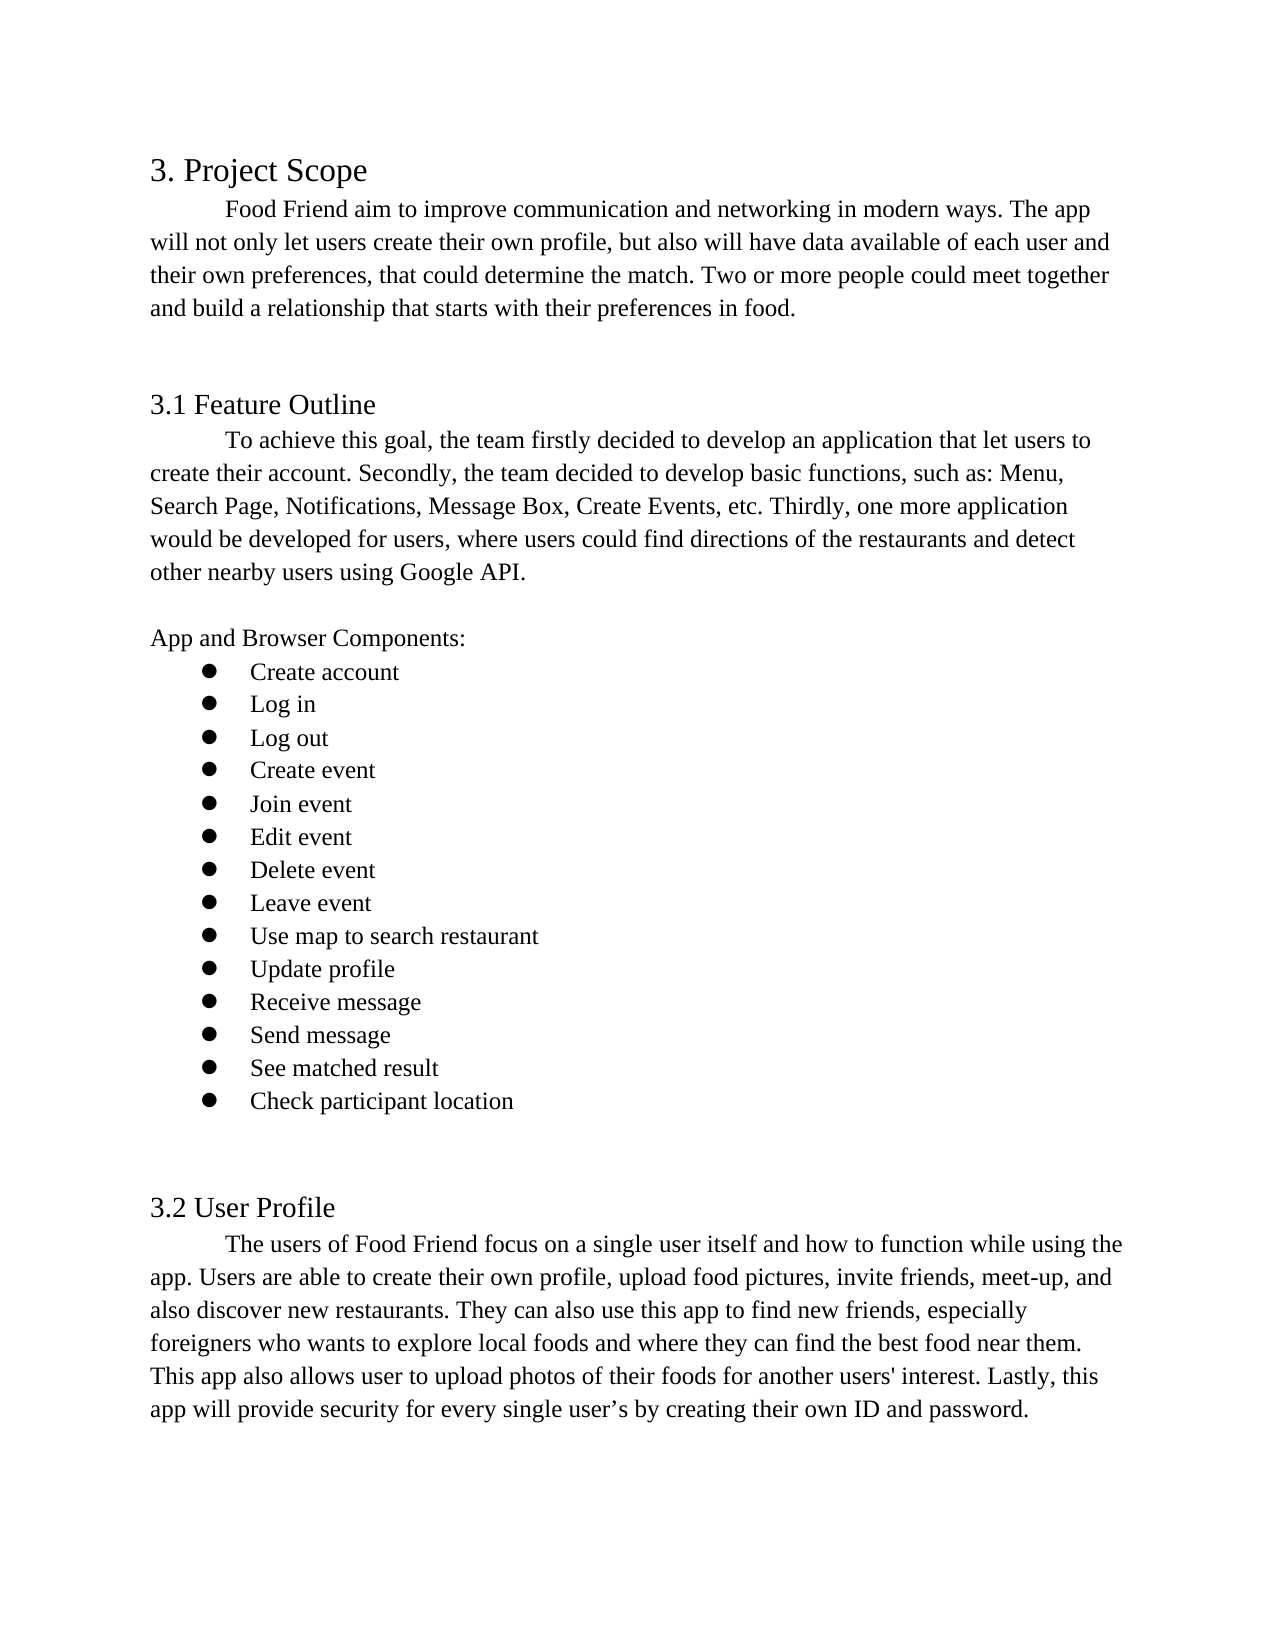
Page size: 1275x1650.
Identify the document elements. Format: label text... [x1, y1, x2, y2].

text Food Friend aim to improve communication and networking in modern ways. The app will not only let users create their own profile, but also will have data available of each user and their own preferences, that could determine the match. Two or more people could meet together and build a relationship that starts with their preferences in food. [150, 194, 1125, 322]
list Log out [200, 723, 1125, 751]
text 3.2 User Profile [150, 1190, 1125, 1224]
list Update profile [200, 954, 1125, 982]
list Create account [200, 657, 1125, 685]
list See matched result [200, 1053, 1125, 1082]
list Leave event [200, 888, 1125, 916]
list Use map to search restaurant [200, 921, 1125, 949]
text 3.1 Feature Outline [150, 387, 1125, 420]
list Create event [200, 756, 1125, 784]
list Edit event [200, 822, 1125, 850]
text The users of Food Friend focus on a single user itself and how to function while using the app. Users are able to create their own profile, upload food pictures, invite friends, meet-up, and also discover new restaurants. They can also use this app to find new friends, especially foreigners who wants to explore local foods and where they can find the best food near them. This app also allows user to upload photos of their foods for another users' interest. Lastly, this app will provide security for every single user’s by creating their own ID and password. [150, 1229, 1125, 1423]
list Delete event [200, 855, 1125, 883]
list Send message [200, 1020, 1125, 1048]
text App and Browser Components: [150, 623, 1125, 652]
list Check participant location [200, 1086, 1125, 1114]
list Receive message [200, 987, 1125, 1016]
text To achieve this goal, the team firstly decided to develop an application that let users to create their account. Secondly, the team decided to develop basic functions, such as: Menu, Search Page, Notifications, Message Box, Create Events, etc. Thirdly, one more application would be developed for users, where users could find directions of the restaurants and detect other nearby users using Google API. [150, 425, 1125, 586]
list Log in [200, 689, 1125, 718]
list Join event [200, 789, 1125, 817]
text 3. Project Scope [150, 150, 1125, 188]
